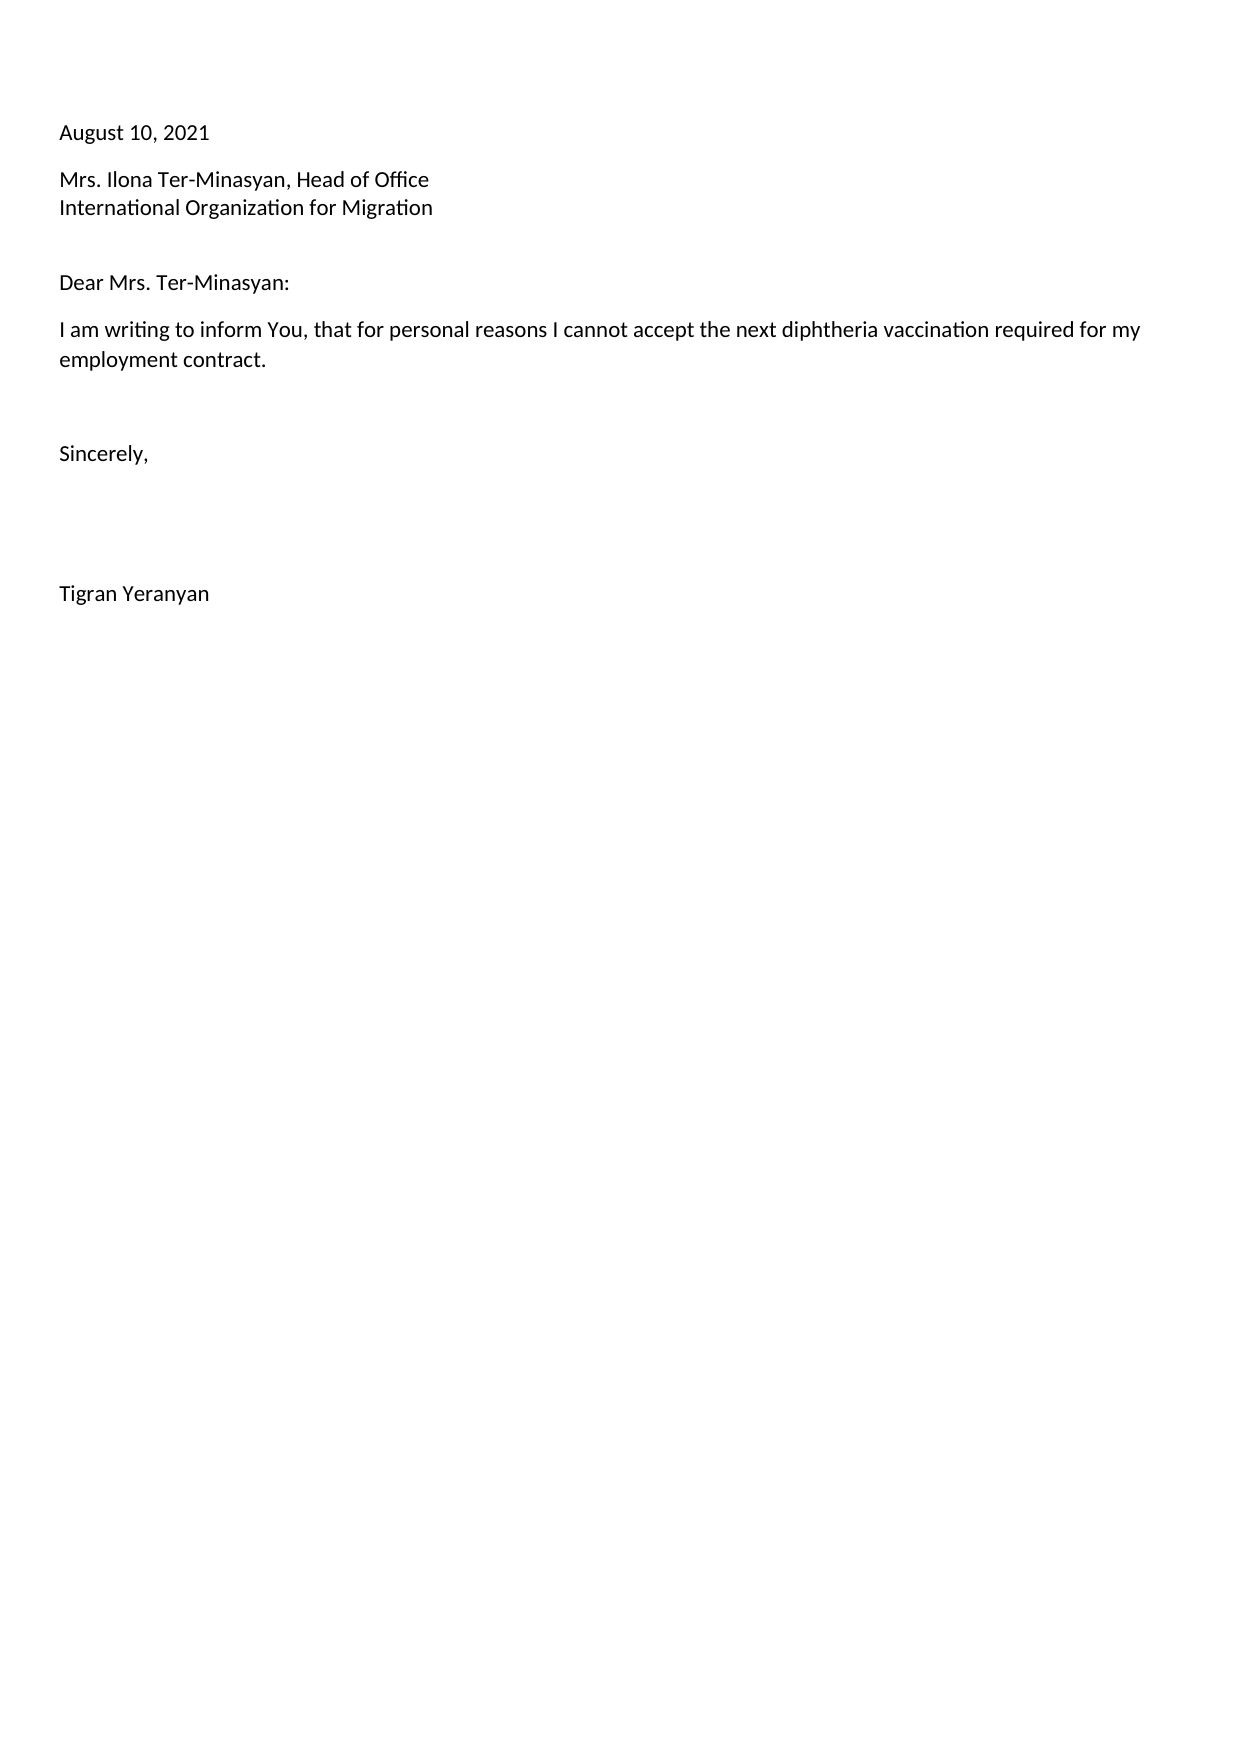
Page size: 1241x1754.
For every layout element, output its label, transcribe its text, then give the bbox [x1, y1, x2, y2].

text Mrs. Ilona Ter-Minasyan, Head of Office [59, 165, 1152, 193]
text August 10, 2021 [59, 118, 1152, 146]
text Tigran Yeranyan [59, 579, 1152, 607]
text International Organization for Migration [59, 193, 1152, 221]
text Sincerely, [59, 439, 1152, 467]
text Dear Mrs. Ter-Minasyan: [59, 268, 1152, 296]
text I am writing to inform You, that for personal reasons I cannot accept the next diphtheria vaccination required for my employment contract. [59, 315, 1152, 373]
